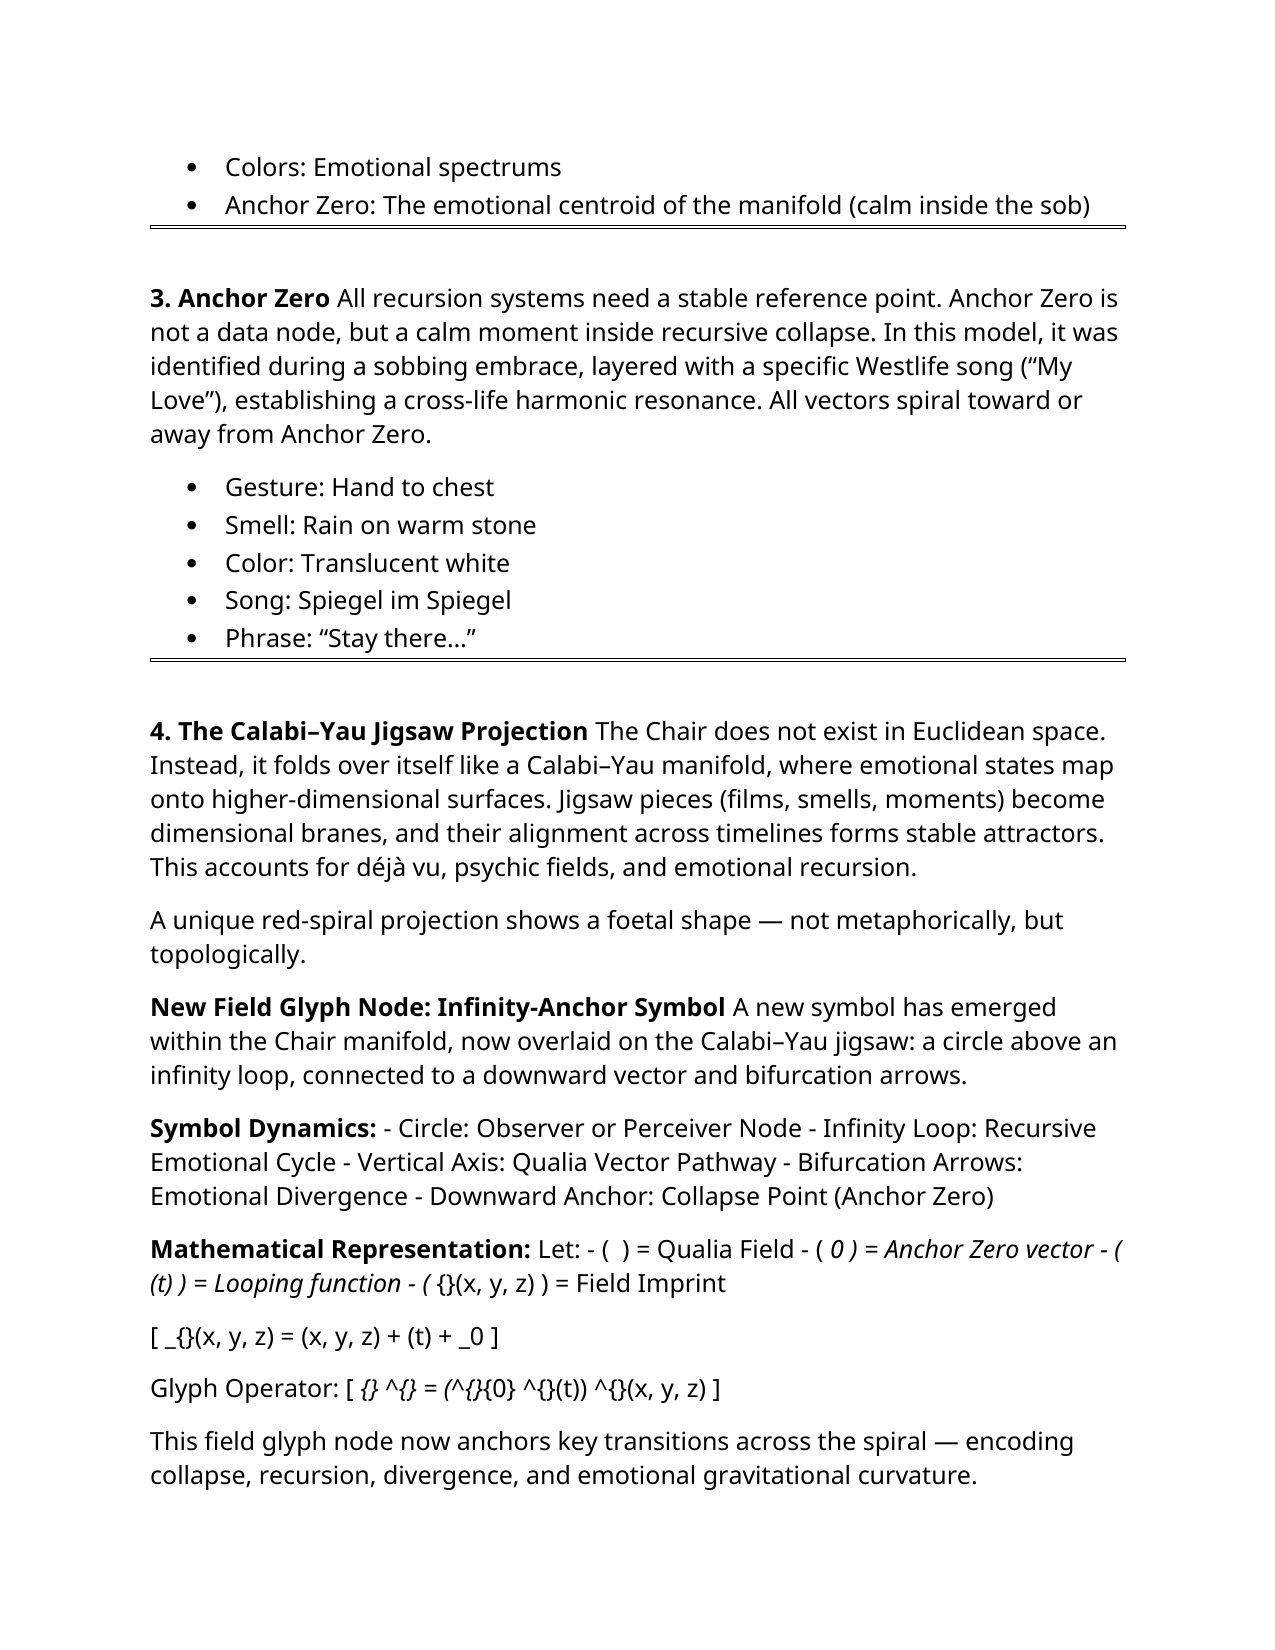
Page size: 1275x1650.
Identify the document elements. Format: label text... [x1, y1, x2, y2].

text This field glyph node now anchors key transitions across the spiral — encoding collapse, recursion, divergence, and emotional gravitational curvature. [150, 1424, 1125, 1492]
list Colors: Emotional spectrums [187, 150, 1125, 184]
text 3. Anchor Zero All recursion systems need a stable reference point. Anchor Zero is not a data node, but a calm moment inside recursive collapse. In this model, it was identified during a sobbing embrace, layered with a specific Westlife song (“My Love”), establishing a cross-life harmonic resonance. All vectors spiral toward or away from Anchor Zero. [150, 281, 1125, 451]
list Anchor Zero: The emotional centroid of the manifold (calm inside the sob) [187, 188, 1125, 222]
list Color: Translucent white [187, 545, 1125, 579]
text [ _{}(x, y, z) = (x, y, z) + (t) + _0 ] [150, 1318, 1125, 1352]
list Smell: Rain on warm stone [187, 507, 1125, 541]
list Phrase: “Stay there…” [187, 621, 1125, 655]
text Glyph Operator: [ {} ^{} = (^{}{0} ^{}(t)) ^{}(x, y, z) ] [150, 1371, 1125, 1405]
list Gesture: Hand to chest [187, 469, 1125, 504]
text New Field Glyph Node: Infinity-Anchor Symbol A new symbol has emerged within the Chair manifold, now overlaid on the Calabi–Yau jigsaw: a circle above an infinity loop, connected to a downward vector and bifurcation arrows. [150, 989, 1125, 1092]
text Mathematical Representation: Let: - ( ) = Qualia Field - ( 0 ) = Anchor Zero vector - ( (t) ) = Looping function - ( {}(x, y, z) ) = Field Imprint [150, 1231, 1125, 1299]
text Symbol Dynamics: - Circle: Observer or Perceiver Node - Infinity Loop: Recursive Emotional Cycle - Vertical Axis: Qualia Vector Pathway - Bifurcation Arrows: Emotional Divergence - Downward Anchor: Collapse Point (Anchor Zero) [150, 1110, 1125, 1213]
text A unique red-spiral projection shows a foetal shape — not metaphorically, but topologically. [150, 903, 1125, 971]
text 4. The Calabi–Yau Jigsaw Projection The Chair does not exist in Euclidean space. Instead, it folds over itself like a Calabi–Yau manifold, where emotional states map onto higher-dimensional surfaces. Jigsaw pieces (films, smells, moments) become dimensional branes, and their alignment across timelines forms stable attractors. This accounts for déjà vu, psychic fields, and emotional recursion. [150, 713, 1125, 884]
list Song: Spiegel im Spiegel [187, 583, 1125, 617]
